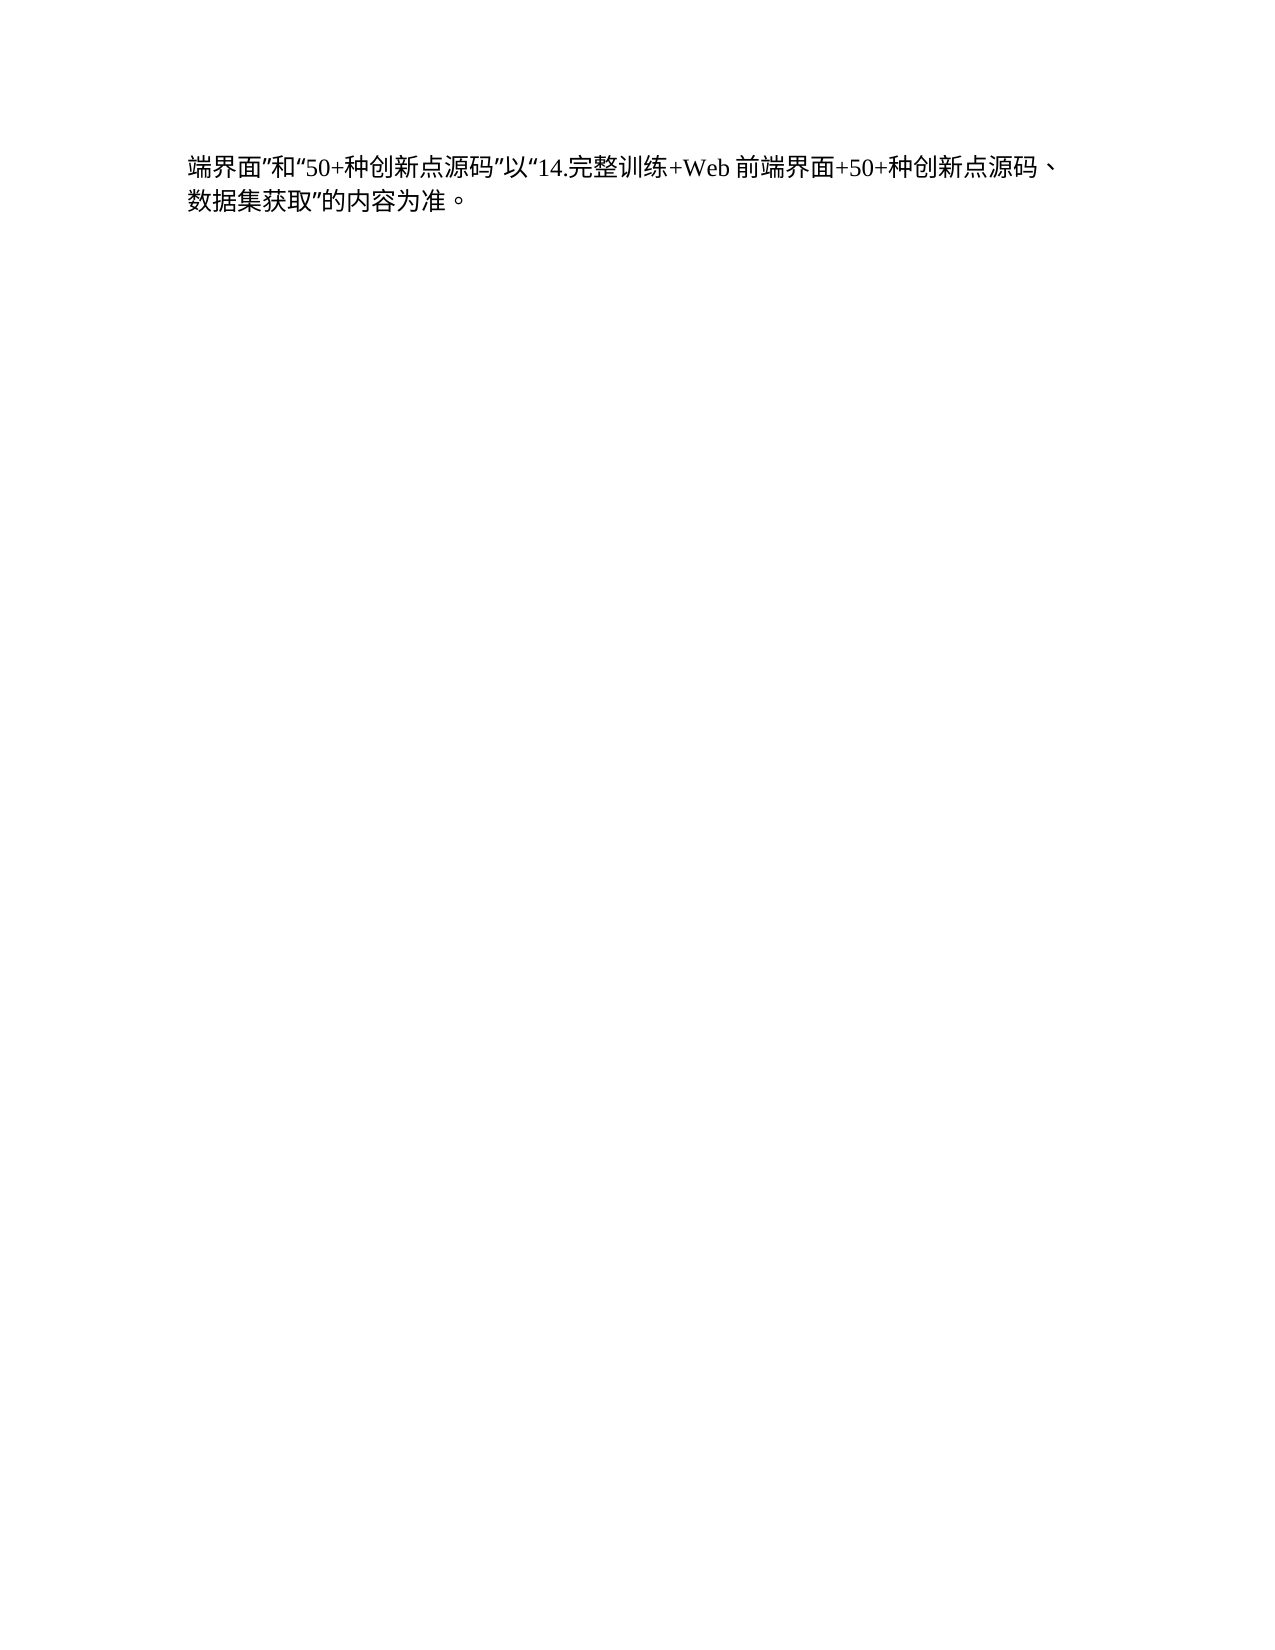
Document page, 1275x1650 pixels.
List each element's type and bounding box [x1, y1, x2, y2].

text [187, 150, 1087, 218]
